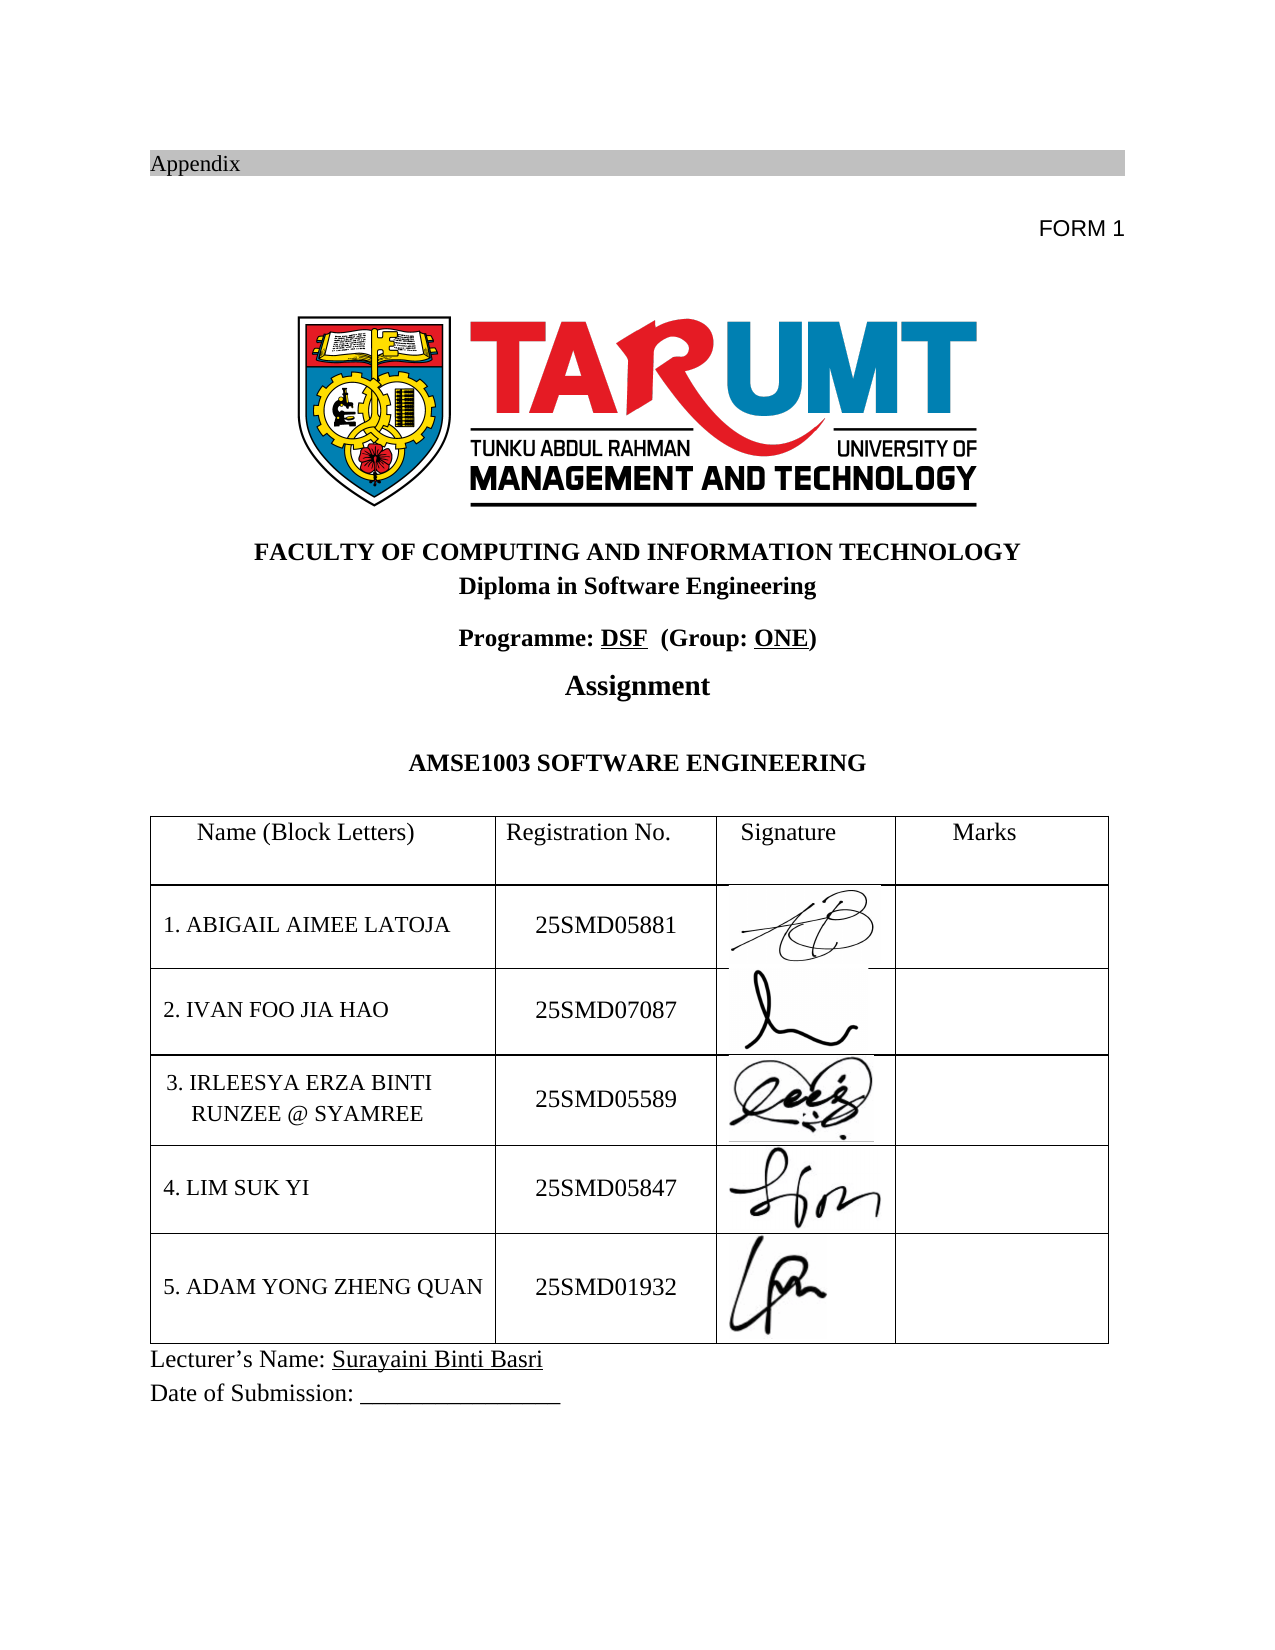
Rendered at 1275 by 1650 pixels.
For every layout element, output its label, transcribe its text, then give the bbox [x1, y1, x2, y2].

picture [282, 309, 993, 516]
table_cell 25SMD05847 [496, 1146, 716, 1233]
table_cell [717, 1146, 895, 1233]
text Programme: DSF (Group: ONE) [150, 623, 1125, 652]
table_cell [896, 969, 1108, 1054]
table_cell 2. IVAN FOO JIA HAO [151, 969, 495, 1054]
table_cell [896, 886, 1108, 967]
text Diploma in Software Engineering [150, 571, 1125, 600]
text FACULTY OF COMPUTING AND INFORMATION TECHNOLOGY [150, 537, 1125, 565]
table_cell [717, 1234, 895, 1343]
picture [728, 1055, 874, 1142]
table_cell [896, 1146, 1108, 1233]
table_cell 25SMD05881 [496, 886, 716, 967]
table_header Marks [896, 817, 1108, 884]
table_cell [717, 1056, 895, 1145]
text Date of Submission: ________________ [150, 1378, 1125, 1407]
table_cell 25SMD05589 [496, 1056, 716, 1145]
picture [728, 968, 869, 1051]
table_header Name (Block Letters) [151, 817, 495, 884]
subtitle AMSE1003 SOFTWARE ENGINEERING [150, 748, 1125, 777]
table_cell [717, 886, 895, 967]
table_cell 25SMD07087 [496, 969, 716, 1054]
text FORM 1 [150, 214, 1125, 241]
table_cell [896, 1234, 1108, 1343]
table_cell 3. IRLEESYA ERZA BINTI RUNZEE @ SYAMREE [151, 1056, 495, 1145]
table_cell [717, 969, 895, 1054]
text Appendix [150, 150, 1125, 176]
table_cell [896, 1056, 1108, 1145]
text Lecturer’s Name: Surayaini Binti Basri [150, 1344, 1125, 1373]
table_cell 25SMD01932 [496, 1234, 716, 1343]
table_cell 4. LIM SUK YI [151, 1146, 495, 1233]
picture [728, 1146, 882, 1230]
table_header Registration No. [496, 817, 716, 884]
picture [728, 1234, 828, 1339]
picture [728, 885, 881, 964]
table_cell 1. ABIGAIL AIMEE LATOJA [151, 886, 495, 967]
table_cell 5. ADAM YONG ZHENG QUAN [151, 1234, 495, 1343]
text Assignment [150, 668, 1125, 701]
table_header Signature [717, 817, 895, 884]
